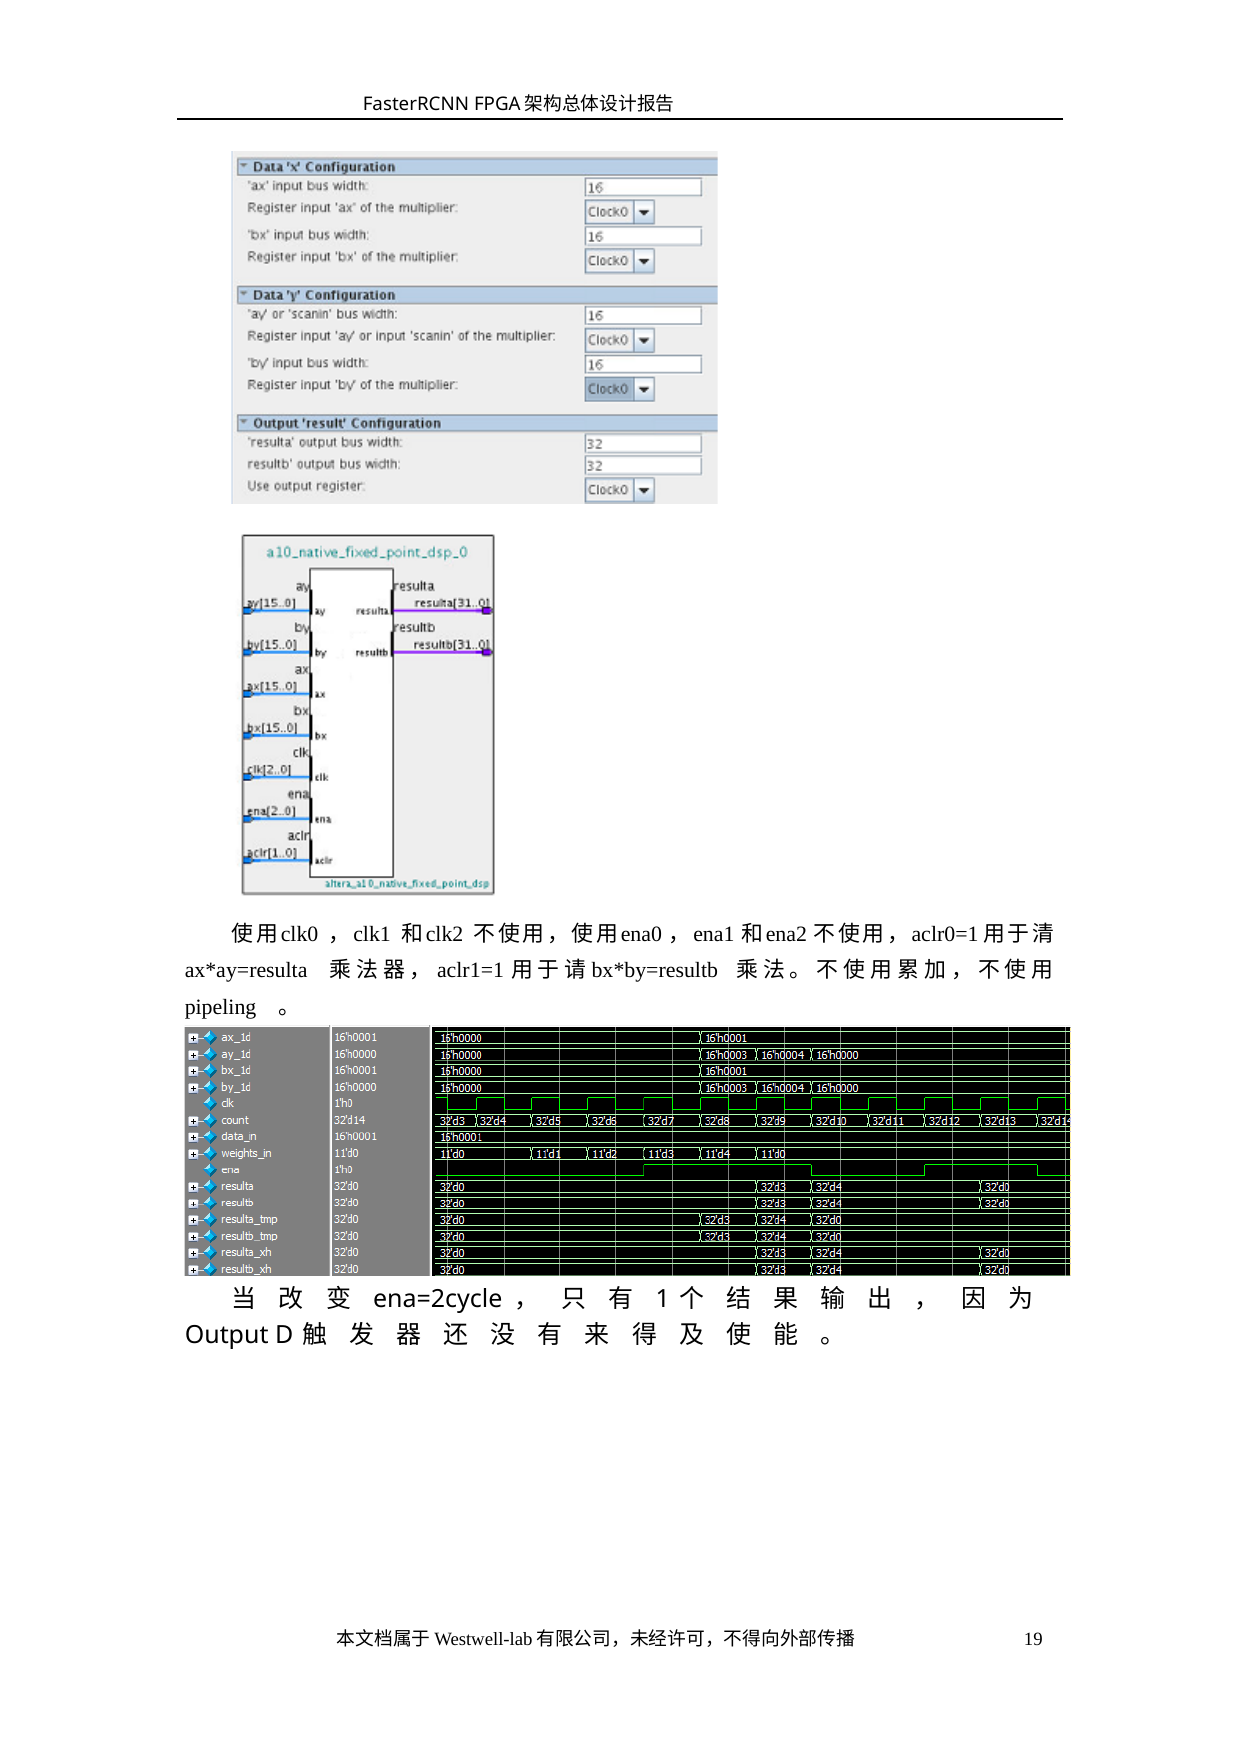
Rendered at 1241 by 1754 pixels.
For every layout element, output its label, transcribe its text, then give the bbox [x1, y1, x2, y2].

text 使用clk0，clk1和clk2不使用，使用ena0，ena1和ena2不使用，aclr0=1用于清ax*ay=resulta乘法器，aclr1=1用于请bx*by=resultb乘法。不使用累加，不使用pipeling。 [184, 913, 1056, 1023]
picture [184, 1025, 1071, 1276]
picture [231, 524, 501, 897]
picture [231, 151, 718, 504]
text 当改变ena=2cycle，只有1个结果输出，因为Output D触发器还没有来得及使能。 [184, 1278, 1056, 1351]
